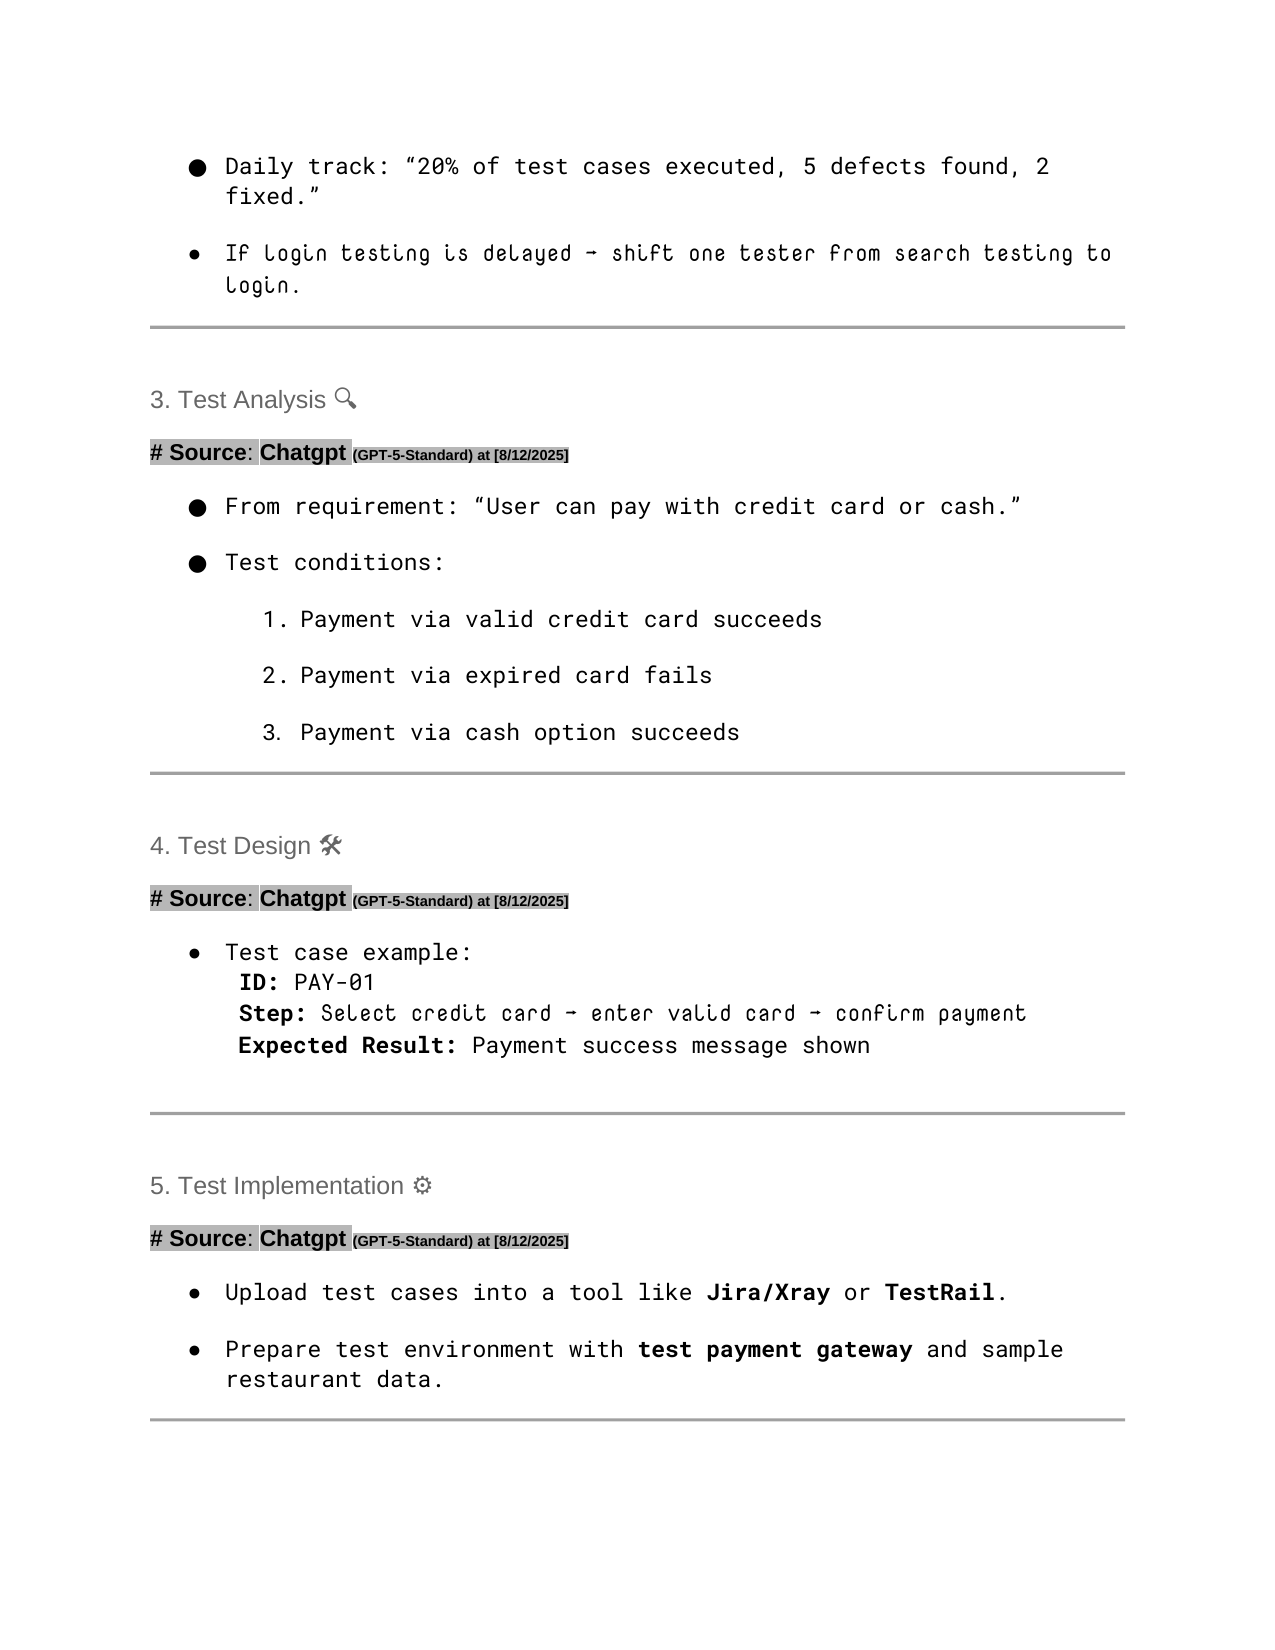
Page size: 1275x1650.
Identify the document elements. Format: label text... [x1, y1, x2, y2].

list If login testing is delayed → shift one tester from search testing to login. [187, 237, 1125, 301]
text # Source: Chatgpt (GPT-5-Standard) at [8/12/2025] [352, 885, 1125, 911]
list Payment via valid credit card succeeds [262, 603, 1125, 660]
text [352, 1225, 1125, 1251]
list Test case example: ID: PAY-01 Step: Select credit card → enter valid card → confirm payment Expected Result: Payment success message shown [187, 936, 1125, 1087]
list Prepare test environment with test payment gateway and sample restaurant data. [187, 1333, 1125, 1393]
list Test conditions: [187, 547, 1125, 603]
list Daily track: “20% of test cases executed, 5 defects found, 2 fixed.” [187, 150, 1125, 237]
list From requirement: “User can pay with credit card or cash.” [187, 490, 1125, 547]
subtitle 5. Test Implementation ⚙ [150, 1171, 1125, 1200]
list Upload test cases into a tool like Jira/Xray or TestRail. [187, 1276, 1125, 1333]
list Payment via cash option succeeds [262, 716, 1125, 747]
subtitle 3. Test Analysis 🔍 [150, 385, 1125, 414]
text # Source: Chatgpt (GPT-5-Standard) at [8/12/2025] [352, 439, 1125, 465]
list Payment via expired card fails [262, 660, 1125, 716]
subtitle 4. Test Design 🛠 [150, 831, 1125, 860]
